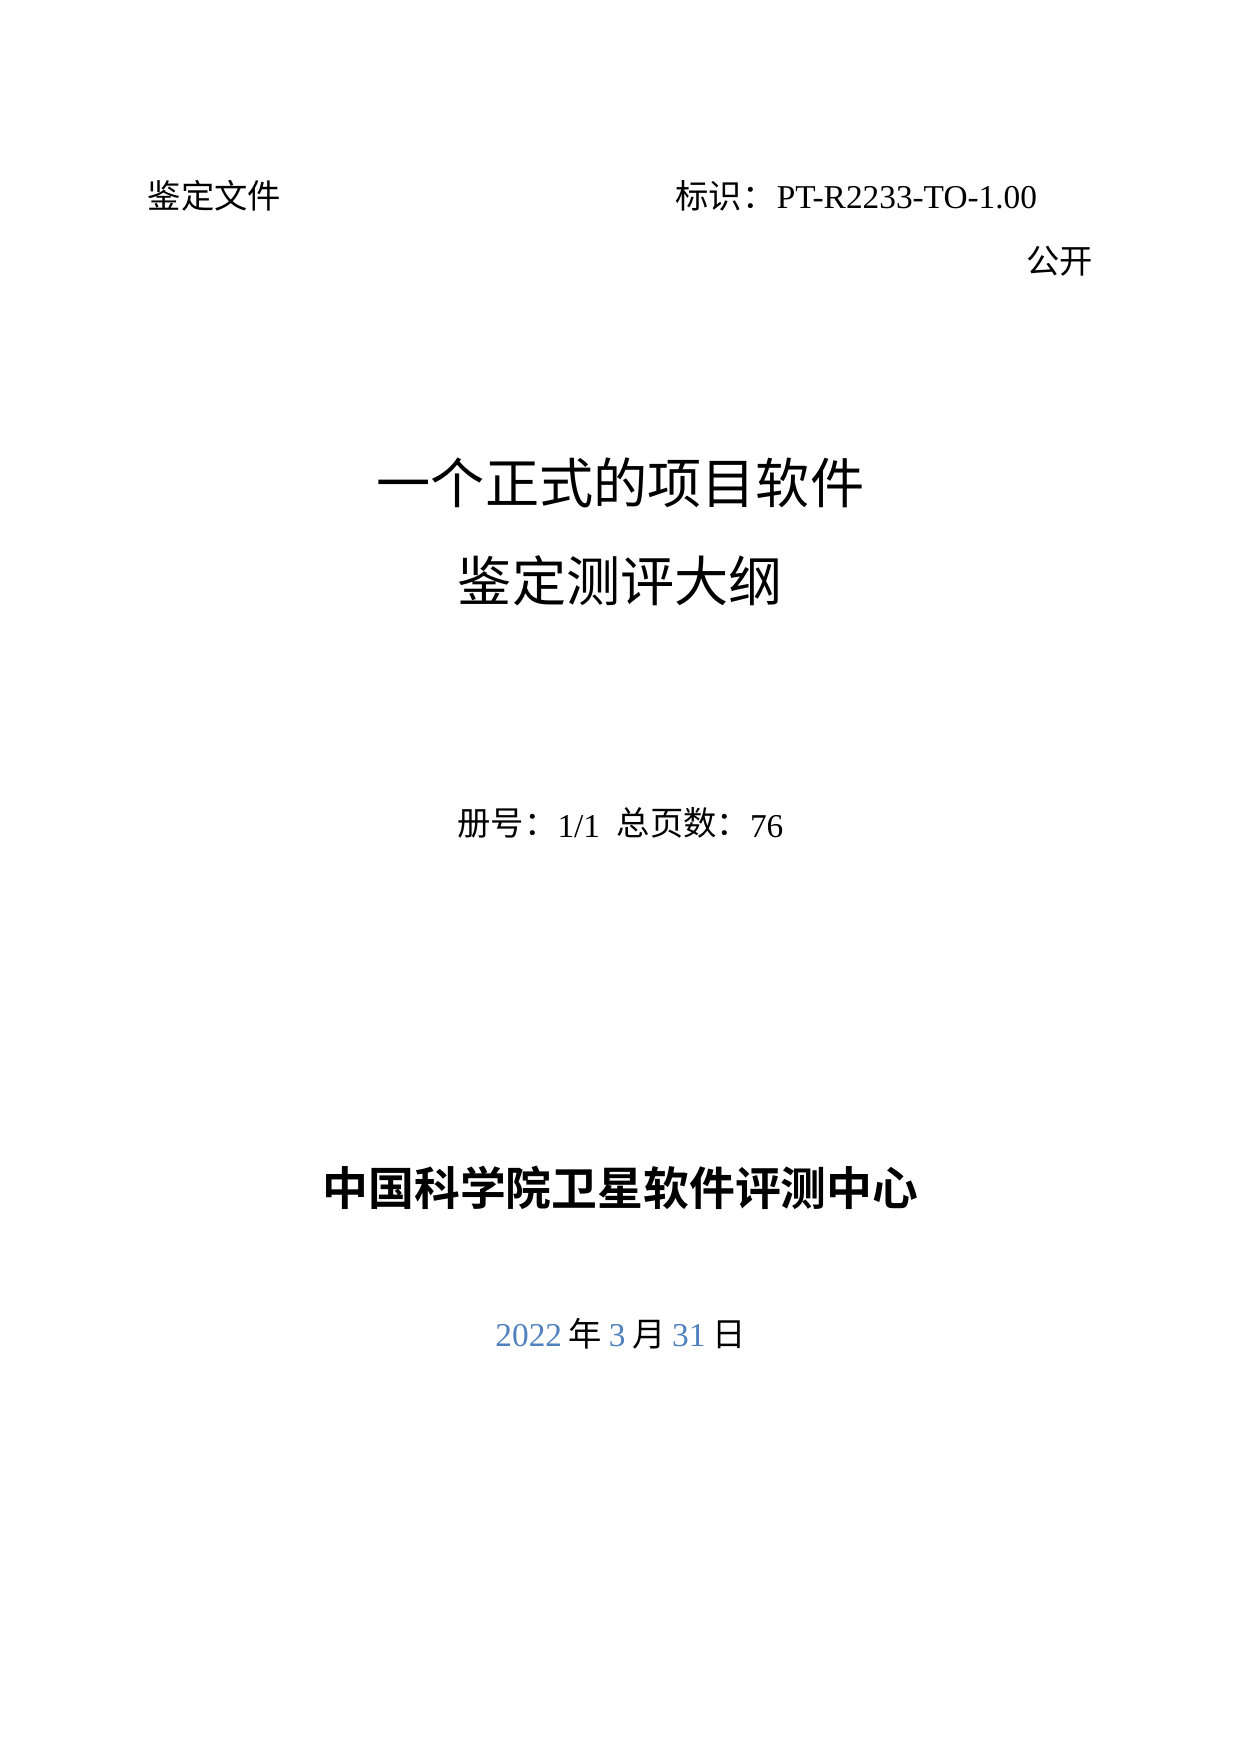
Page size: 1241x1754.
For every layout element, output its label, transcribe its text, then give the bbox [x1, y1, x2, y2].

text 鉴定文件 标识：PT-R2233-TO-1.00 [148, 162, 1091, 227]
text 公开 [148, 227, 1092, 292]
text 册号：1/1 总页数：76 [148, 779, 1092, 844]
text 一个正式的项目软件 [148, 422, 1092, 519]
text 鉴定测评大纲 [148, 519, 1092, 617]
text 2022年3月31日 [148, 1299, 1092, 1364]
text 中国科学院卫星软件评测中心 [148, 1137, 1092, 1234]
